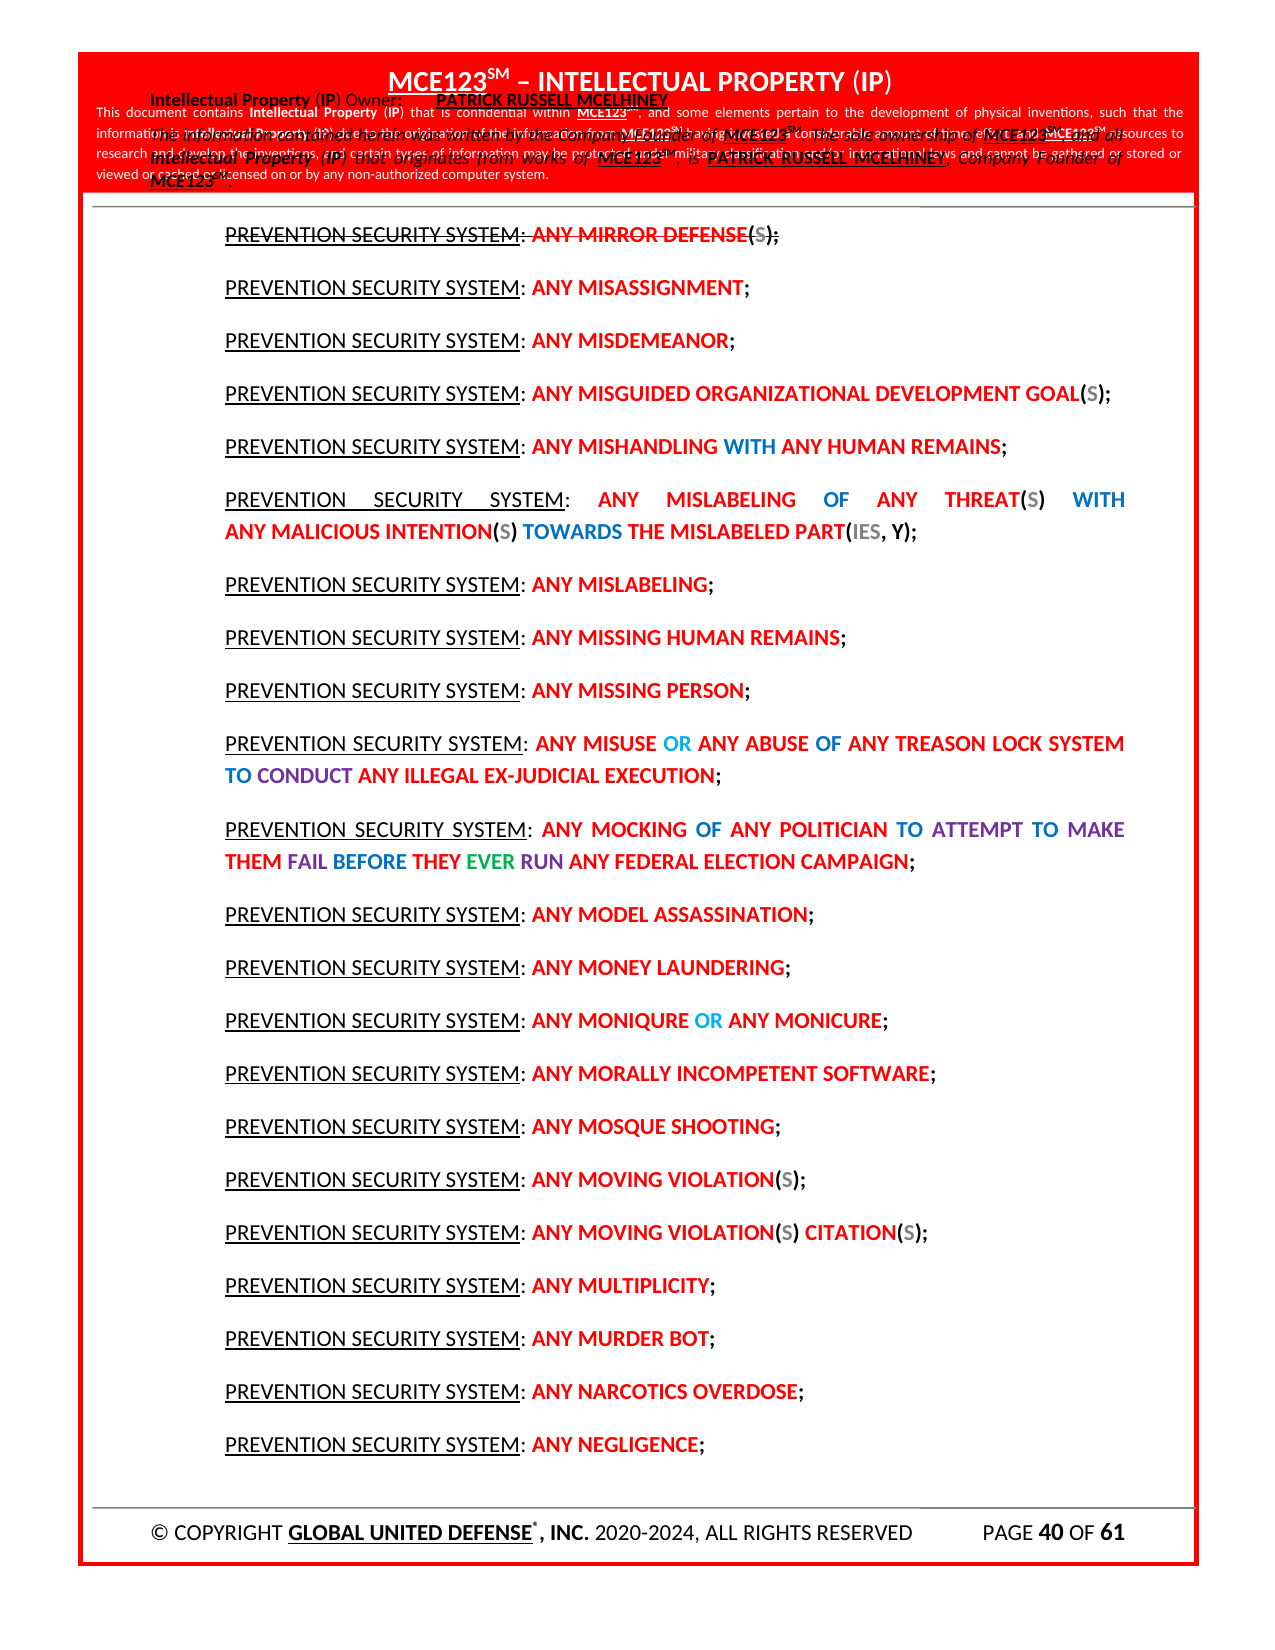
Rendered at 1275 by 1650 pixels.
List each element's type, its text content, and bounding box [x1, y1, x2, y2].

text PREVENTION SECURITY SYSTEM: ANY MISHANDLING WITH ANY HUMAN REMAINS; [225, 432, 1125, 460]
text PREVENTION SECURITY SYSTEM: ANY MOVING VIOLATION(S) CITATION(S); [225, 1218, 1125, 1246]
text PREVENTION SECURITY SYSTEM: ANY MISDEMEANOR; [225, 326, 1125, 354]
text PREVENTION SECURITY SYSTEM: ANY NARCOTICS OVERDOSE; [225, 1377, 1125, 1405]
text PREVENTION SECURITY SYSTEM: ANY MISLABELING OF ANY THREAT(S) WITH ANY MALICIOUS INTENTION(S) TOWARDS THE MISLABELED PART(IES, Y); [225, 485, 1125, 545]
text PREVENTION SECURITY SYSTEM: ANY MOVING VIOLATION(S); [225, 1165, 1125, 1193]
text PREVENTION SECURITY SYSTEM: ANY MORALLY INCOMPETENT SOFTWARE; [225, 1059, 1125, 1087]
text PREVENTION SECURITY SYSTEM: ANY MISUSE OR ANY ABUSE OF ANY TREASON LOCK SYSTEM TO CONDUCT ANY ILLEGAL EX-JUDICIAL EXECUTION; [225, 729, 1125, 790]
text PREVENTION SECURITY SYSTEM: ANY NEGLIGENCE; [225, 1430, 1125, 1458]
text PREVENTION SECURITY SYSTEM: ANY MISGUIDED ORGANIZATIONAL DEVELOPMENT GOAL(S); [225, 379, 1125, 407]
text PREVENTION SECURITY SYSTEM: ANY MISSING HUMAN REMAINS; [225, 623, 1125, 651]
text PREVENTION SECURITY SYSTEM: ANY MURDER BOT; [225, 1324, 1125, 1352]
text PREVENTION SECURITY SYSTEM: ANY MISSING PERSON; [225, 676, 1125, 704]
text PREVENTION SECURITY SYSTEM: ANY MOCKING OF ANY POLITICIAN TO ATTEMPT TO MAKE THEM FAIL BEFORE THEY EVER RUN ANY FEDERAL ELECTION CAMPAIGN; [225, 815, 1125, 875]
text PREVENTION SECURITY SYSTEM: ANY MOSQUE SHOOTING; [225, 1112, 1125, 1140]
text PREVENTION SECURITY SYSTEM: ANY MONIQURE OR ANY MONICURE; [225, 1006, 1125, 1034]
text PREVENTION SECURITY SYSTEM: ANY MIRROR DEFENSE(S); [225, 220, 1125, 248]
text PREVENTION SECURITY SYSTEM: ANY MISLABELING; [225, 570, 1125, 598]
text PREVENTION SECURITY SYSTEM: ANY MODEL ASSASSINATION; [225, 900, 1125, 928]
text PREVENTION SECURITY SYSTEM: ANY MONEY LAUNDERING; [225, 953, 1125, 981]
text PREVENTION SECURITY SYSTEM: ANY MISASSIGNMENT; [225, 273, 1125, 301]
text PREVENTION SECURITY SYSTEM: ANY MULTIPLICITY; [225, 1271, 1125, 1299]
